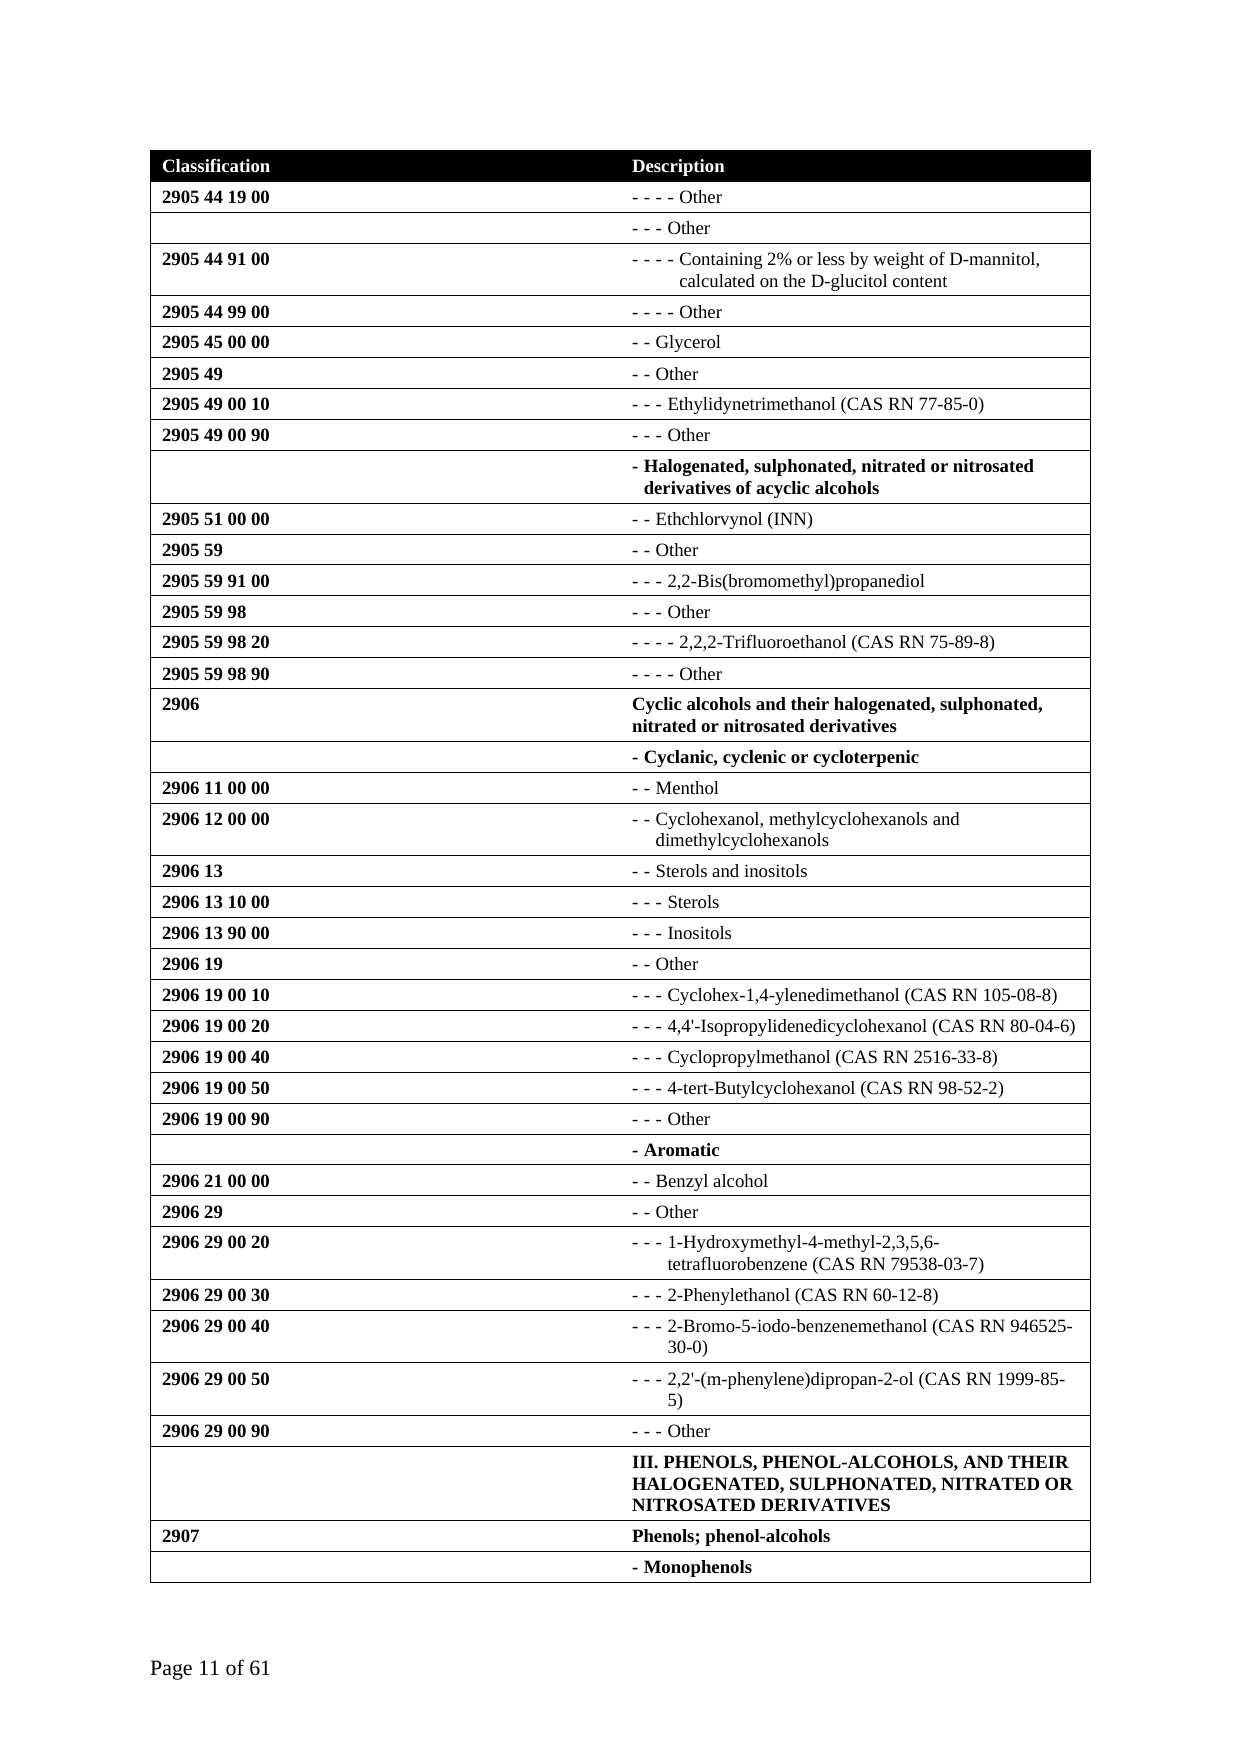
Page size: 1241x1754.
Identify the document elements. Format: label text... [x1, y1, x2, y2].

table_cell - - - 4,4'-Isopropylidenedicyclohexanol (CAS RN 80-04-6) [621, 1011, 1090, 1041]
table_cell - - - 4-tert-Butylcyclohexanol (CAS RN 98-52-2) [621, 1073, 1090, 1102]
table_cell 2905 45 00 00 [151, 327, 621, 357]
table_cell - Cyclanic, cyclenic or cycloterpenic [621, 742, 1090, 772]
table_cell 2905 44 91 00 [151, 244, 621, 295]
table_cell [151, 1447, 621, 1520]
table_cell 2906 12 00 00 [151, 804, 621, 855]
table_cell 2906 13 10 00 [151, 887, 621, 917]
table_cell 2906 13 [151, 856, 621, 886]
table_cell - - - Ethylidynetrimethanol (CAS RN 77-85-0) [621, 389, 1090, 419]
table_header Classification [151, 151, 621, 181]
table_cell 2905 49 00 10 [151, 389, 621, 419]
table_cell - - Other [621, 535, 1090, 564]
table_cell 2905 44 19 00 [151, 182, 621, 212]
table_cell 2905 51 00 00 [151, 504, 621, 533]
table_cell 2905 49 [151, 358, 621, 388]
table_cell - - Sterols and inositols [621, 856, 1090, 886]
table_cell [151, 1552, 621, 1582]
table_cell - - - Cyclohex-1,4-ylenedimethanol (CAS RN 105-08-8) [621, 980, 1090, 1010]
table_cell - - - 1-Hydroxymethyl-4-methyl-2,3,5,6-tetrafluorobenzene (CAS RN 79538-03-7) [621, 1227, 1090, 1279]
table_cell 2906 29 00 90 [151, 1416, 621, 1446]
table_cell 2905 59 91 00 [151, 565, 621, 595]
table_cell - - - - Other [621, 658, 1090, 688]
table_cell 2907 [151, 1521, 621, 1551]
table_cell 2906 19 00 10 [151, 980, 621, 1010]
table_cell 2906 29 00 40 [151, 1311, 621, 1362]
table_cell 2906 21 00 00 [151, 1165, 621, 1195]
table_cell - - - Other [621, 420, 1090, 450]
table_cell 2906 29 [151, 1196, 621, 1226]
table_cell - - - Sterols [621, 887, 1090, 917]
table_cell [151, 742, 621, 772]
table_cell - - - 2,2-Bis(bromomethyl)propanediol [621, 565, 1090, 595]
table_cell - - - 2,2'-(m-phenylene)dipropan-2-ol (CAS RN 1999-85-5) [621, 1363, 1090, 1415]
table_cell - - - - Containing 2% or less by weight of D-mannitol, calculated on the D-glucitol content [621, 244, 1090, 295]
table_cell III. PHENOLS, PHENOL-ALCOHOLS, AND THEIR HALOGENATED, SULPHONATED, NITRATED OR NITROSATED DERIVATIVES [621, 1447, 1090, 1520]
table_cell - - - Other [621, 1104, 1090, 1133]
table_cell 2906 29 00 30 [151, 1280, 621, 1310]
table_cell - - Menthol [621, 773, 1090, 802]
table_cell - - - Other [621, 596, 1090, 626]
table_cell - - Other [621, 949, 1090, 979]
table_cell - - Other [621, 1196, 1090, 1226]
table_cell Phenols; phenol-alcohols [621, 1521, 1090, 1551]
table_cell [151, 451, 621, 502]
table_cell 2906 19 00 90 [151, 1104, 621, 1133]
table_cell 2906 19 00 40 [151, 1042, 621, 1072]
table_cell - - - - 2,2,2-Trifluoroethanol (CAS RN 75-89-8) [621, 627, 1090, 657]
table_cell - - - - Other [621, 296, 1090, 326]
table_cell - Monophenols [621, 1552, 1090, 1582]
table_cell - Aromatic [621, 1135, 1090, 1164]
table_cell 2905 59 98 20 [151, 627, 621, 657]
table_cell 2906 11 00 00 [151, 773, 621, 802]
table_cell - Halogenated, sulphonated, nitrated or nitrosated derivatives of acyclic alcohols [621, 451, 1090, 502]
table_cell - - Glycerol [621, 327, 1090, 357]
table_cell - - Ethchlorvynol (INN) [621, 504, 1090, 533]
table_cell - - - - Other [621, 182, 1090, 212]
table_cell - - - Other [621, 213, 1090, 243]
table_cell - - - Inositols [621, 918, 1090, 948]
table_cell Cyclic alcohols and their halogenated, sulphonated, nitrated or nitrosated derivatives [621, 689, 1090, 741]
table_cell 2906 [151, 689, 621, 741]
table_cell 2905 49 00 90 [151, 420, 621, 450]
table_cell 2905 59 98 [151, 596, 621, 626]
table_cell 2905 59 98 90 [151, 658, 621, 688]
table_cell 2905 59 [151, 535, 621, 564]
table_cell - - - 2-Bromo-5-iodo-benzenemethanol (CAS RN 946525-30-0) [621, 1311, 1090, 1362]
table_cell - - - Cyclopropylmethanol (CAS RN 2516-33-8) [621, 1042, 1090, 1072]
table_cell - - - 2-Phenylethanol (CAS RN 60-12-8) [621, 1280, 1090, 1310]
table_cell 2906 19 00 50 [151, 1073, 621, 1102]
table_cell [151, 1135, 621, 1164]
table_cell - - Benzyl alcohol [621, 1165, 1090, 1195]
table_cell - - Other [621, 358, 1090, 388]
table_cell 2906 19 [151, 949, 621, 979]
table_cell 2905 44 99 00 [151, 296, 621, 326]
table_cell [151, 213, 621, 243]
table_cell 2906 29 00 20 [151, 1227, 621, 1279]
table_header Description [621, 151, 1090, 181]
table_cell 2906 19 00 20 [151, 1011, 621, 1041]
table_cell 2906 13 90 00 [151, 918, 621, 948]
table_cell - - Cyclohexanol, methylcyclohexanols and dimethylcyclohexanols [621, 804, 1090, 855]
table_cell 2906 29 00 50 [151, 1363, 621, 1415]
table_cell - - - Other [621, 1416, 1090, 1446]
